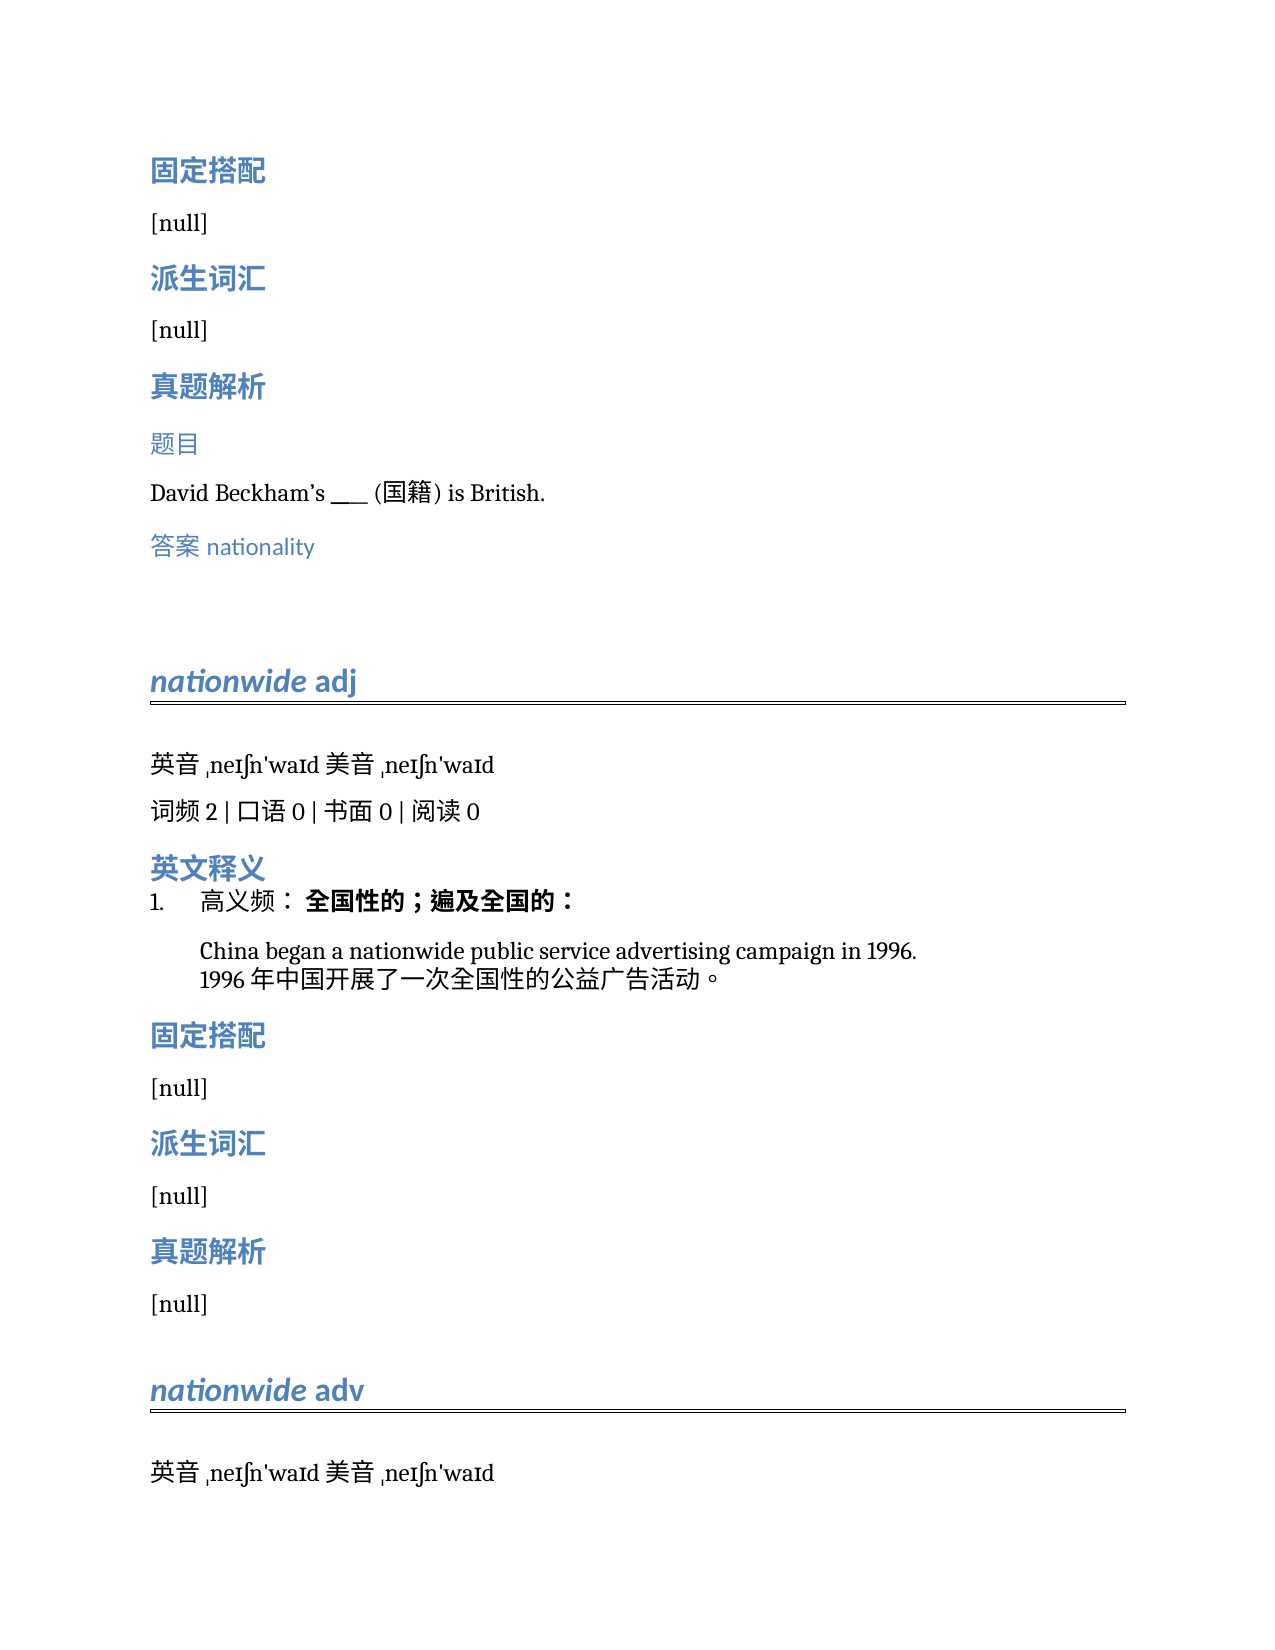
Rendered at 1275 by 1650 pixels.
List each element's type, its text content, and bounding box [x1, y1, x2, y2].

subtitle 题目 [150, 427, 1125, 461]
text [null] [150, 1182, 1125, 1211]
text China began a nationwide public service advertising campaign in 1996. 1996年中国开展了一次全国性的公益广告活动。 [200, 937, 1075, 995]
subtitle nationwide adj [150, 661, 1125, 701]
text [null] [150, 316, 1125, 345]
text [null] [150, 208, 1125, 237]
subtitle 英文释义 [150, 848, 1125, 888]
text [null] [150, 1074, 1125, 1103]
text 英音 ˌneɪʃn'waɪd 美音 ˌneɪʃn'waɪd [150, 1459, 1125, 1488]
subtitle 固定搭配 [150, 1016, 1125, 1055]
subtitle 固定搭配 [150, 150, 1125, 190]
subtitle nationwide adv [150, 1369, 1125, 1409]
list 高义频： 全国性的；遍及全国的： [150, 888, 1125, 916]
text 英音 ˌneɪʃn'waɪd 美音 ˌneɪʃn'waɪd [150, 751, 1125, 779]
subtitle 真题解析 [150, 366, 1125, 406]
text David Beckham’s ____ (国籍) is British. [150, 479, 1125, 508]
subtitle 真题解析 [150, 1232, 1125, 1271]
subtitle 派生词汇 [150, 258, 1125, 298]
subtitle 派生词汇 [150, 1123, 1125, 1163]
text 词频 2 | 口语 0 | 书面 0 | 阅读 0 [150, 798, 1125, 827]
text [null] [150, 1290, 1125, 1319]
subtitle 答案 nationality [150, 529, 1125, 563]
